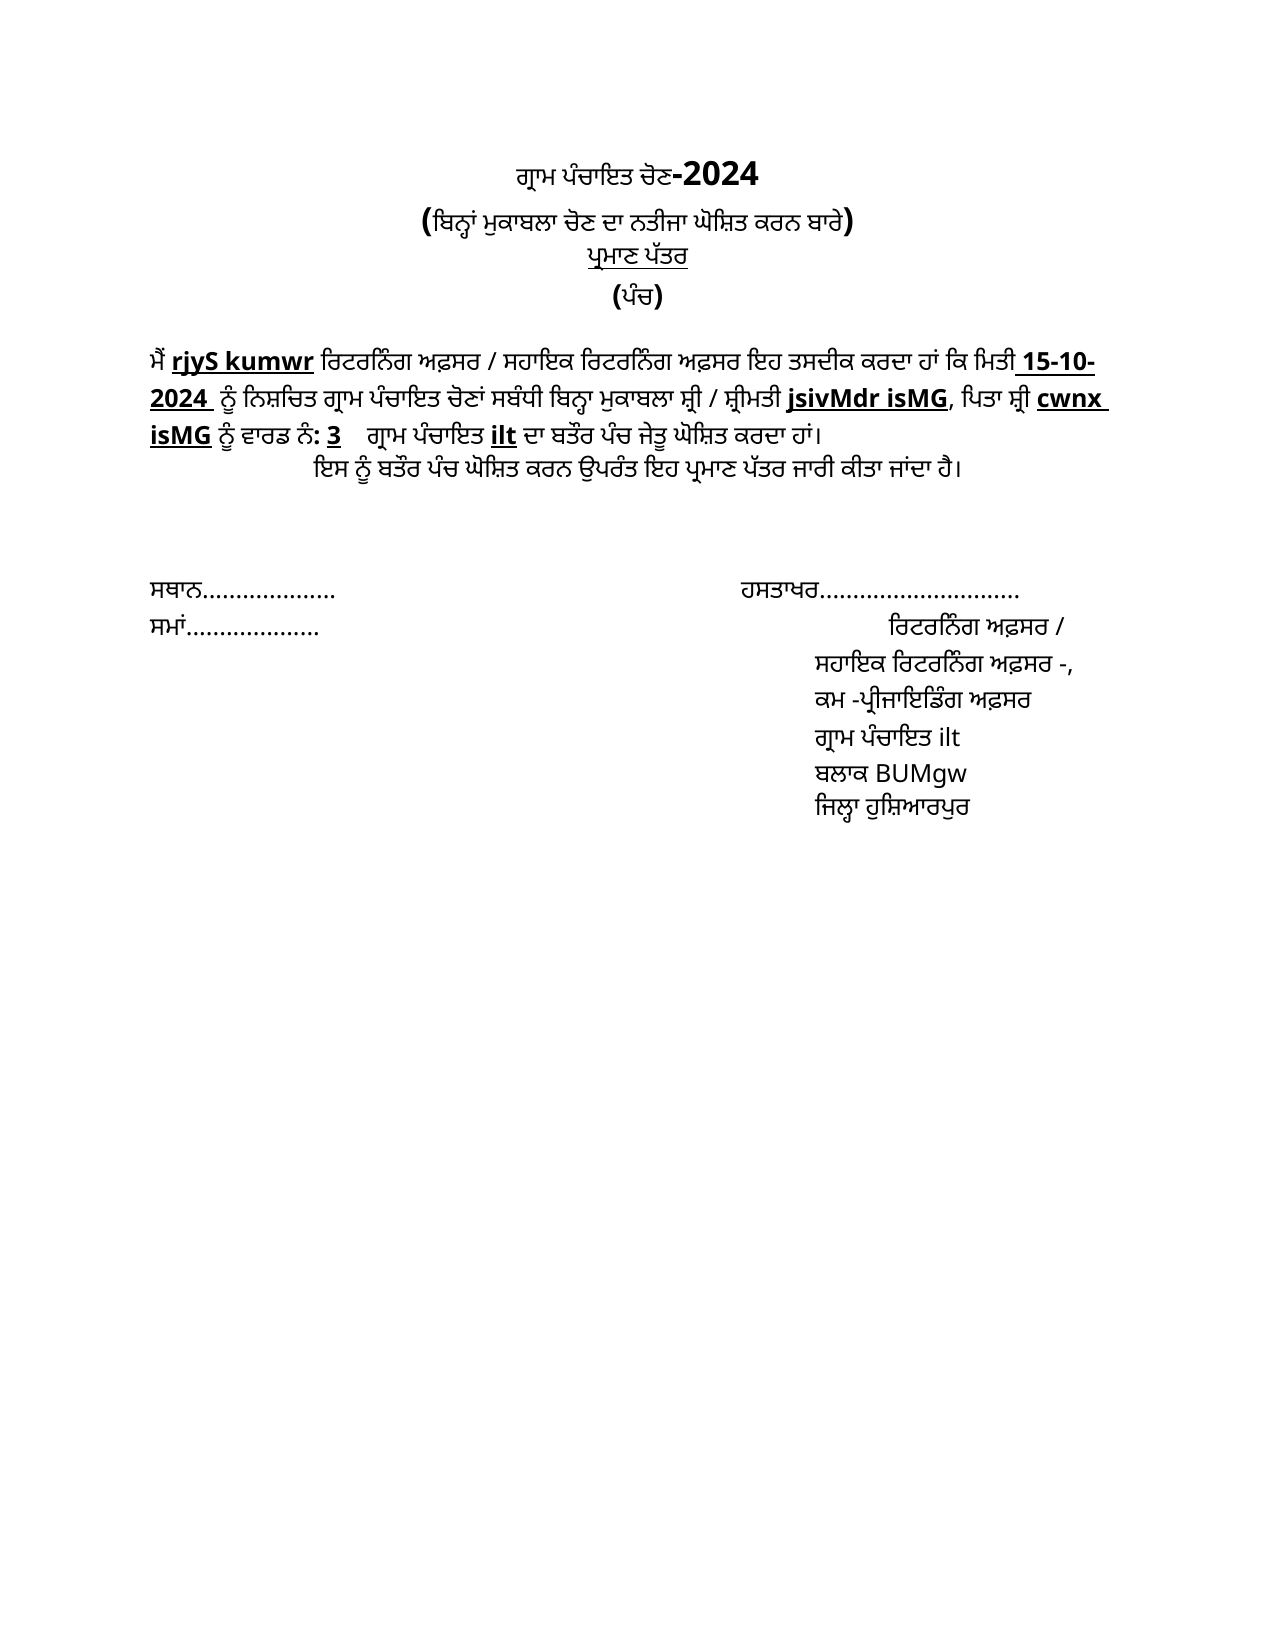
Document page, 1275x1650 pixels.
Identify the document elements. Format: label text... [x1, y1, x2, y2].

text (ਬਿਨ੍ਹਾਂ ਮੁਕਾਬਲਾ ਚੋਣ ਦਾ ਨਤੀਜਾ ਘੋਸ਼ਿਤ ਕਰਨ ਬਾਰੇ) [150, 195, 1125, 241]
text ਇਸ ਨੂੰ ਬਤੌਰ ਪੰਚ ਘੋਸ਼ਿਤ ਕਰਨ ਉਪਰੰਤ ਇਹ ਪ੍ਰਮਾਣ ਪੱਤਰ ਜਾਰੀ ਕੀਤਾ ਜਾਂਦਾ ਹੈ। [150, 446, 1125, 475]
text ਮੈਂ rjyS kumwr ਰਿਟਰਨਿੰਗ ਅਫ਼ਸਰ / ਸਹਾਇਕ ਰਿਟਰਨਿੰਗ ਅਫ਼ਸਰ ਇਹ ਤਸਦੀਕ ਕਰਦਾ ਹਾਂ ਕਿ ਮਿਤੀ 15-10-2024 ਨੂੰ ਨਿਸ਼ਚਿਤ ਗ੍ਰਾਮ ਪੰਚਾਇਤ ਚੋਣਾਂ ਸਬੰਧੀ ਬਿਨ੍ਹਾ ਮੁਕਾਬਲਾ ਸ਼੍ਰੀ / ਸ਼੍ਰੀਮਤੀ jsivMdr isMG, ਪਿਤਾ ਸ਼੍ਰੀ cwnx isMG ਨੂੰ ਵਾਰਡ ਨੰ: 3 ਗ੍ਰਾਮ ਪੰਚਾਇਤ ilt ਦਾ ਬਤੌਰ ਪੰਚ ਜੇਤੂ ਘੋਸ਼ਿਤ ਕਰਦਾ ਹਾਂ। [150, 344, 1125, 446]
text ਗ੍ਰਾਮ ਪੰਚਾਇਤ ਚੋਣ-2024 [150, 150, 1125, 195]
text ਪ੍ਰਮਾਣ ਪੱਤਰ [150, 241, 1125, 270]
text ਬਲਾਕ BUMgw [150, 748, 1125, 782]
text ਸਥਾਨ.................... ਹਸਤਾਖਰ.............................. [150, 577, 1125, 611]
text ਜਿਲ੍ਹਾ ਹੁਸ਼ਿਆਰਪੁਰ [150, 782, 1125, 811]
text ਸਹਾਇਕ ਰਿਟਰਨਿੰਗ ਅਫ਼ਸਰ -, [150, 645, 1125, 679]
text ਗ੍ਰਾਮ ਪੰਚਾਇਤ ilt [150, 713, 1125, 748]
text ਕਮ -ਪ੍ਰੀਜਾਇਡਿੰਗ ਅਫ਼ਸਰ [150, 679, 1125, 713]
text (ਪੰਚ) [150, 270, 1125, 310]
text ਸਮਾਂ.................... ਰਿਟਰਨਿੰਗ ਅਫ਼ਸਰ / [150, 611, 1125, 645]
